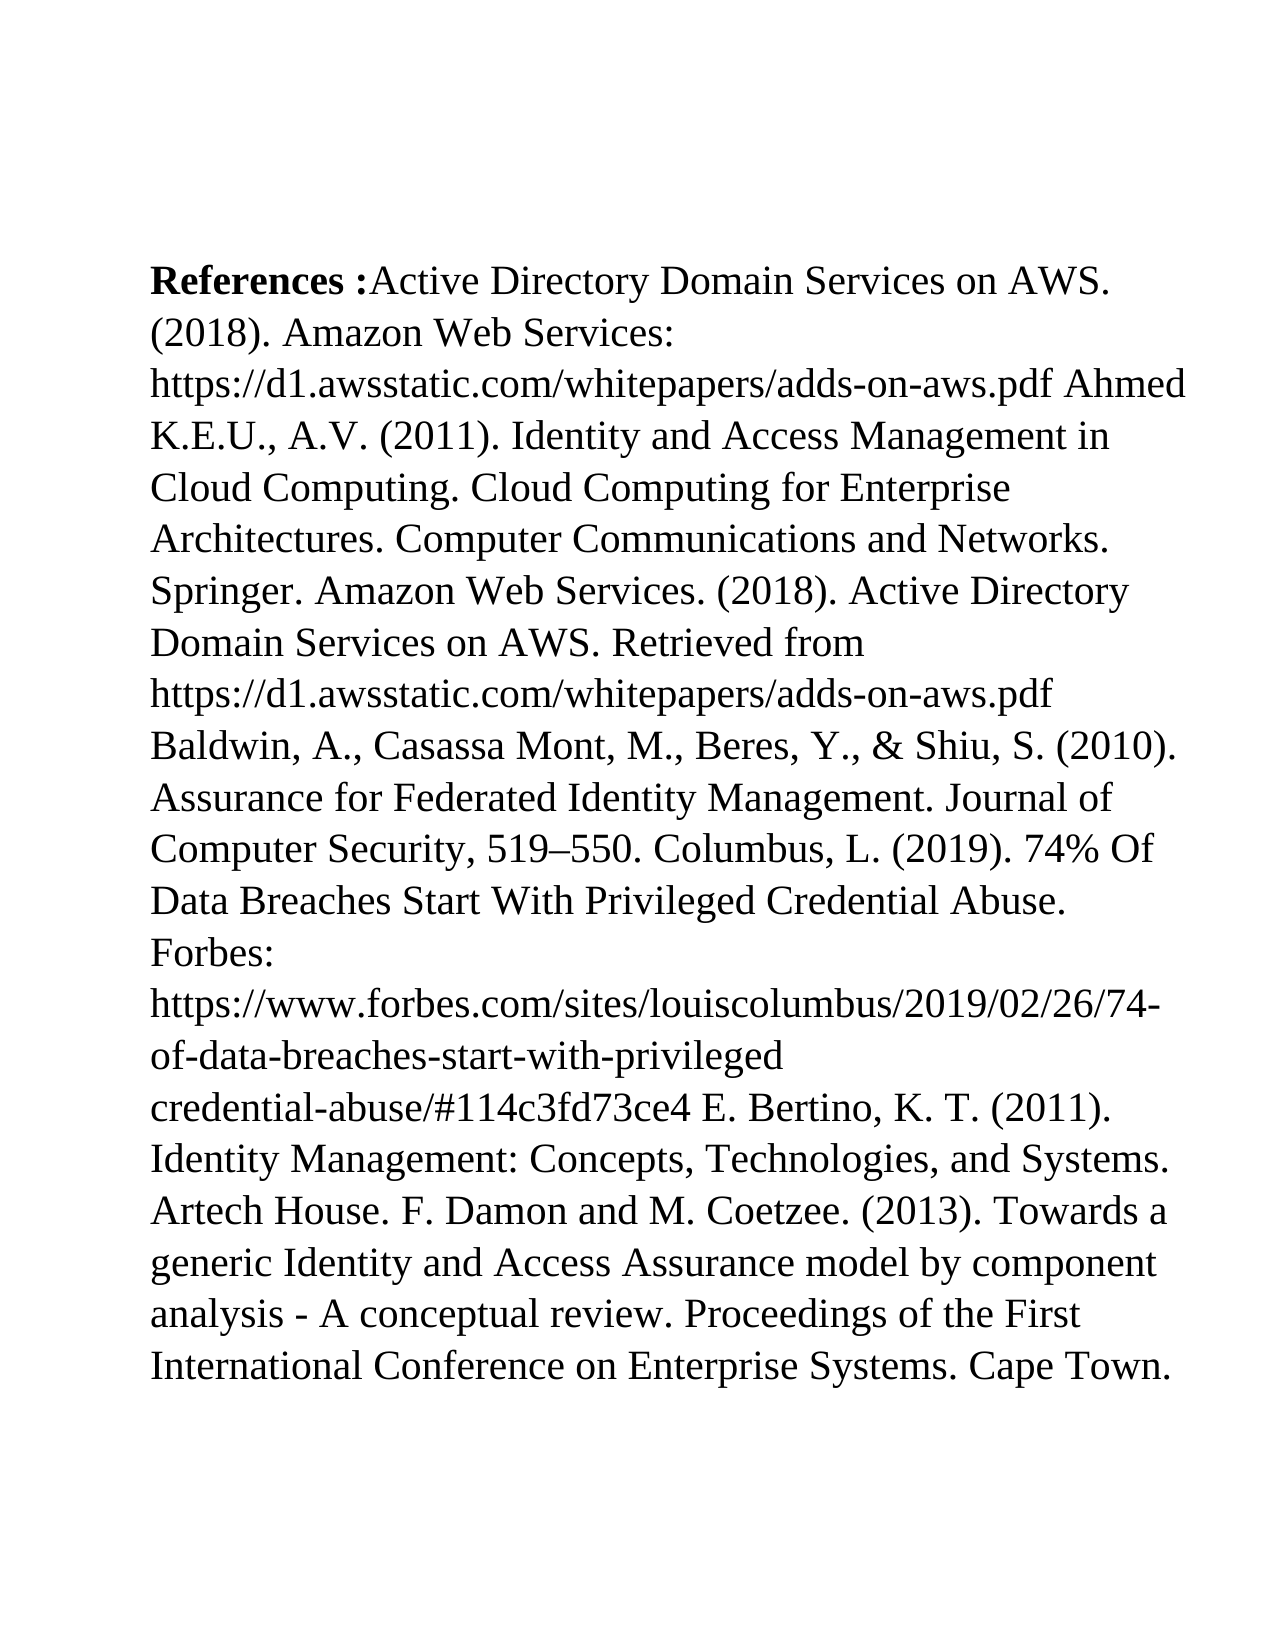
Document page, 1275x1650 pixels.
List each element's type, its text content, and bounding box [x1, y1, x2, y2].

text References :Active Directory Domain Services on AWS. (2018). Amazon Web Services: https://d1.awsstatic.com/whitepapers/adds-on-aws.pdf Ahmed K.E.U., A.V. (2011). Identity and Access Management in Cloud Computing. Cloud Computing for Enterprise Architectures. Computer Communications and Networks. Springer. Amazon Web Services. (2018). Active Directory Domain Services on AWS. Retrieved from https://d1.awsstatic.com/whitepapers/adds-on-aws.pdf Baldwin, A., Casassa Mont, M., Beres, Y., & Shiu, S. (2010). Assurance for Federated Identity Management. Journal of Computer Security, 519–550. Columbus, L. (2019). 74% Of Data Breaches Start With Privileged Credential Abuse. Forbes: https://www.forbes.com/sites/louiscolumbus/2019/02/26/74-of-data-breaches-start-with-privileged credential-abuse/#114c3fd73ce4 E. Bertino, K. T. (2011). Identity Management: Concepts, Technologies, and Systems. Artech House. F. Damon and M. Coetzee. (2013). Towards a generic Identity and Access Assurance model by component analysis - A conceptual review. Proceedings of the First International Conference on Enterprise Systems. Cape Town. [150, 255, 1196, 1388]
